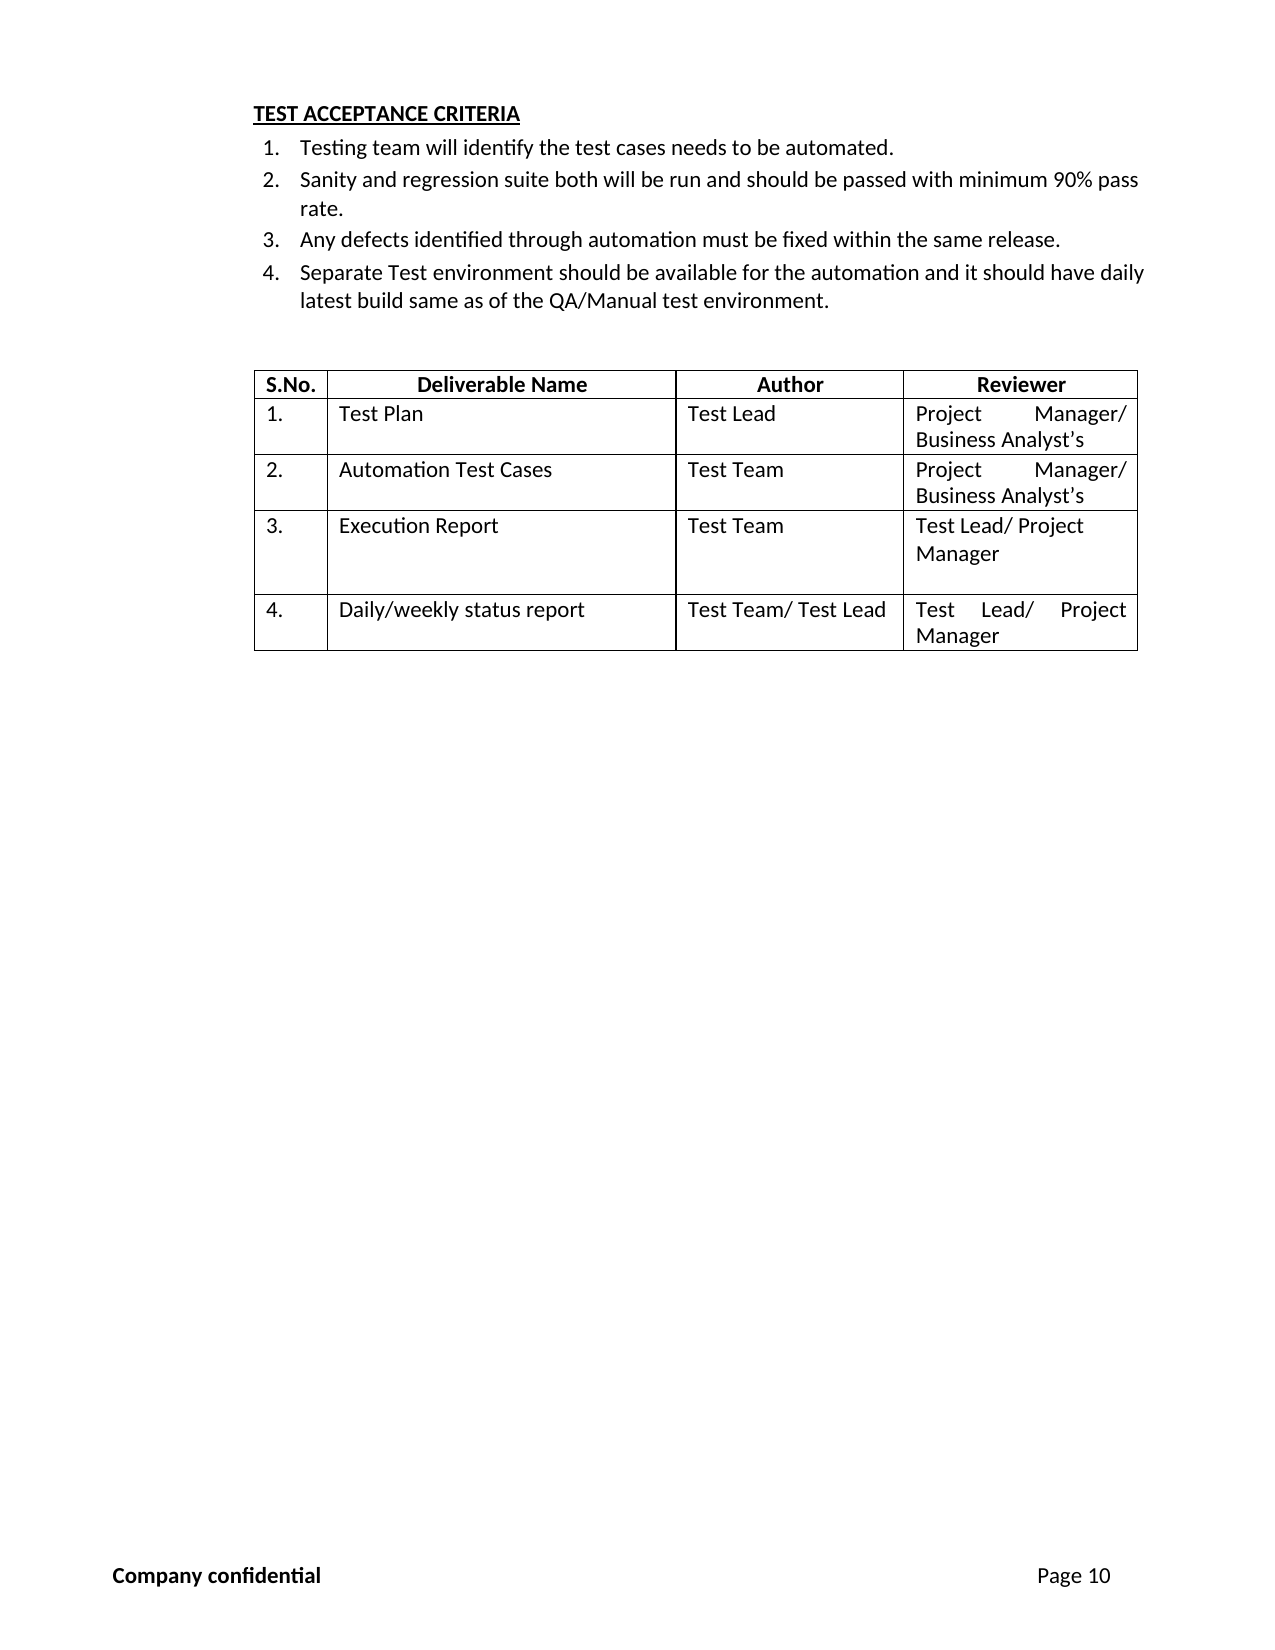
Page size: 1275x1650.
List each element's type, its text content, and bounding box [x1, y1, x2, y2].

table_cell Test Team [677, 455, 903, 510]
table_header Author [677, 371, 903, 398]
table_cell Project Manager/ Business Analyst’s [904, 399, 1137, 454]
table_cell Test Lead/ Project Manager [904, 511, 1137, 594]
table_cell Test Lead [677, 399, 903, 454]
table_header Deliverable Name [328, 371, 675, 398]
table_cell Test Plan [328, 399, 675, 454]
table_cell Test Team/ Test Lead [677, 595, 903, 650]
table_header Reviewer [904, 371, 1137, 398]
list Any defects identified through automation must be fixed within the same release. [262, 226, 1125, 254]
list Separate Test environment should be available for the automation and it should have daily latest build same as of the QA/Manual test environment. [262, 258, 1167, 314]
table_header S.No. [255, 371, 327, 398]
table_cell Test Lead/ Project Manager [904, 595, 1137, 650]
table_cell Project Manager/ Business Analyst’s [904, 455, 1137, 510]
table_cell 3. [255, 511, 327, 594]
table_cell Test Team [677, 511, 903, 594]
list Testing team will identify the test cases needs to be automated. [262, 133, 1089, 161]
table_cell 4. [255, 595, 327, 650]
table_cell Execution Report [328, 511, 675, 594]
table_cell 1. [255, 399, 327, 454]
table_cell 2. [255, 455, 327, 510]
table_cell Daily/weekly status report [328, 595, 675, 650]
list Sanity and regression suite both will be run and should be passed with minimum 90% pass rate. [262, 166, 1167, 222]
subtitle TEST ACCEPTANCE CRITERIA [253, 99, 1167, 127]
table_cell Automation Test Cases [328, 455, 675, 510]
